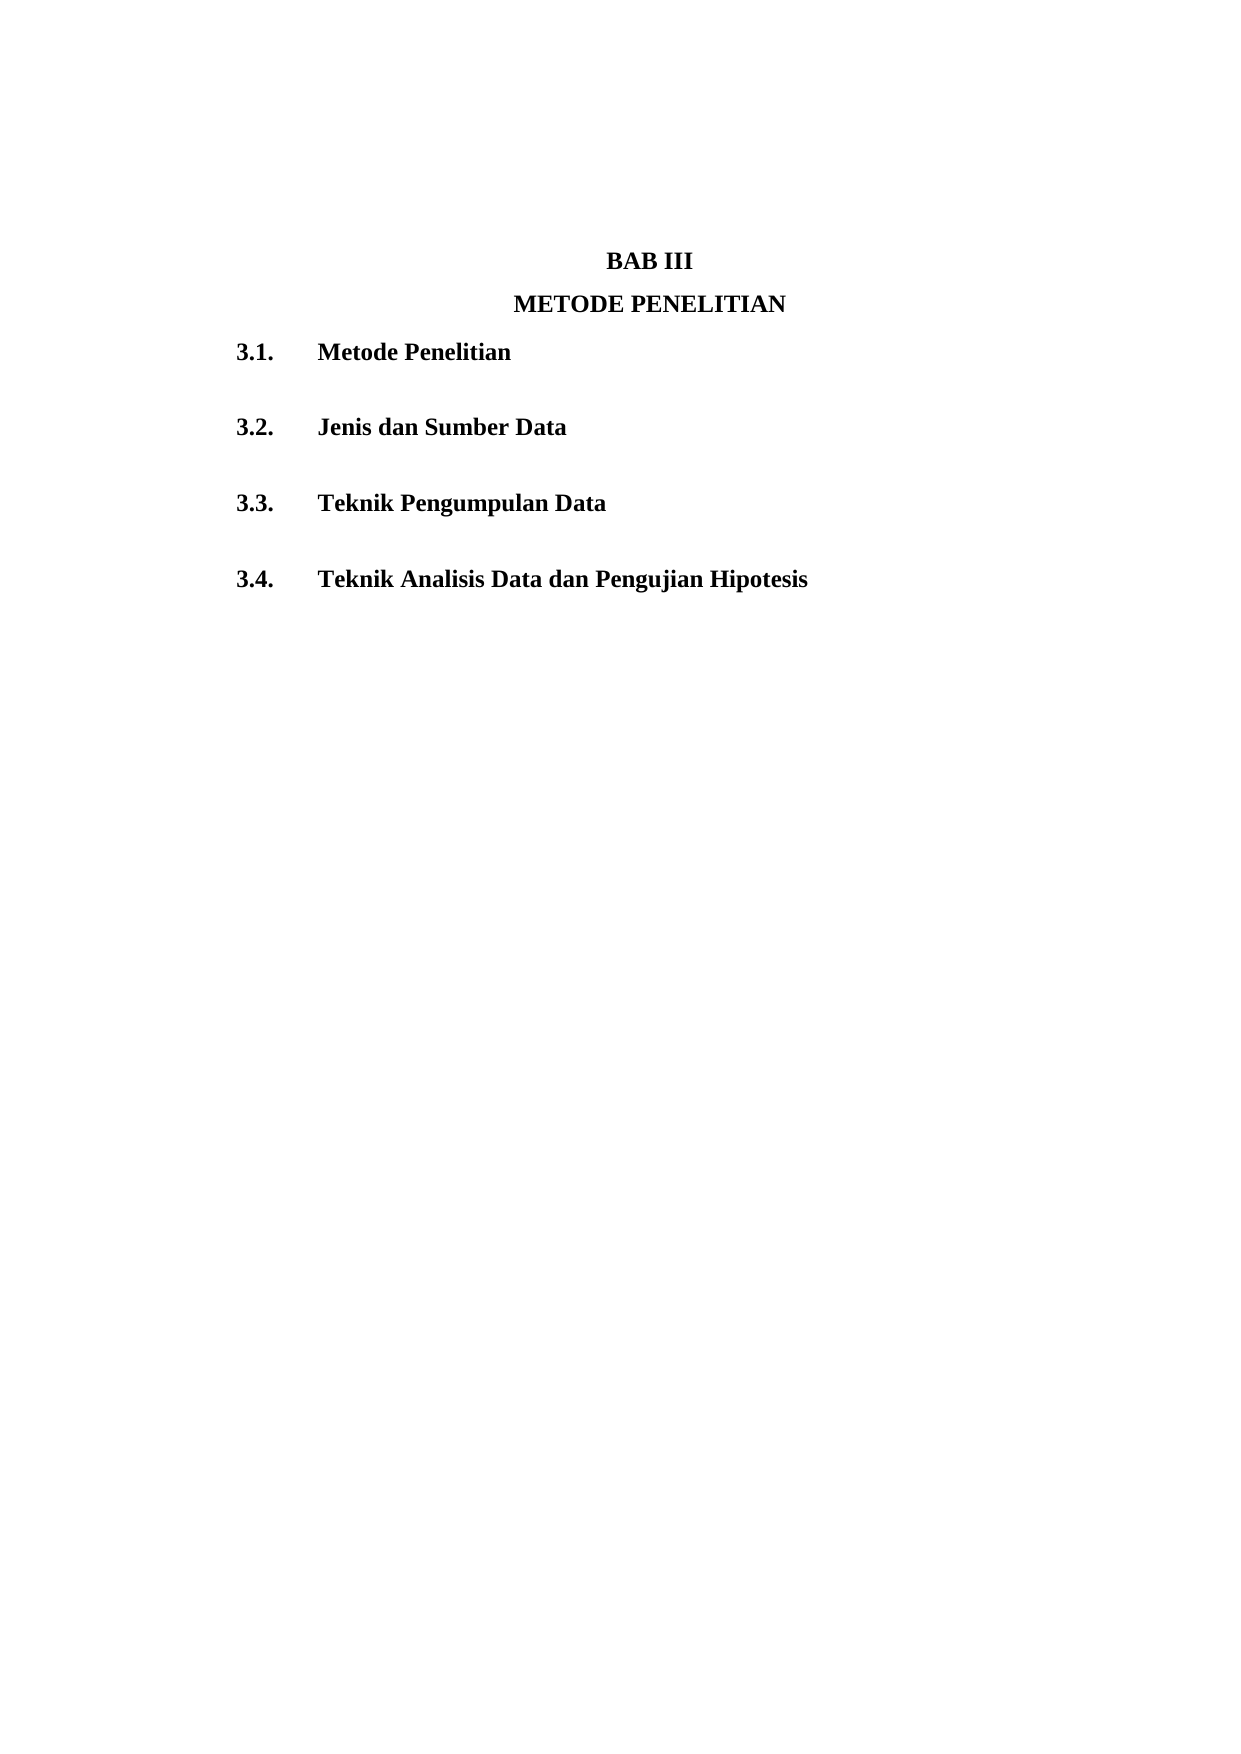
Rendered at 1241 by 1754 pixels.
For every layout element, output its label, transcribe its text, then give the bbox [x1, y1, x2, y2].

subtitle Jenis dan Sumber Data [236, 412, 1063, 441]
subtitle Teknik Analisis Data dan Pengujian Hipotesis [236, 564, 1063, 592]
subtitle Metode Penelitian [236, 337, 1063, 366]
subtitle BAB III METODE PENELITIAN [236, 246, 1063, 318]
subtitle Teknik Pengumpulan Data [236, 488, 1063, 517]
